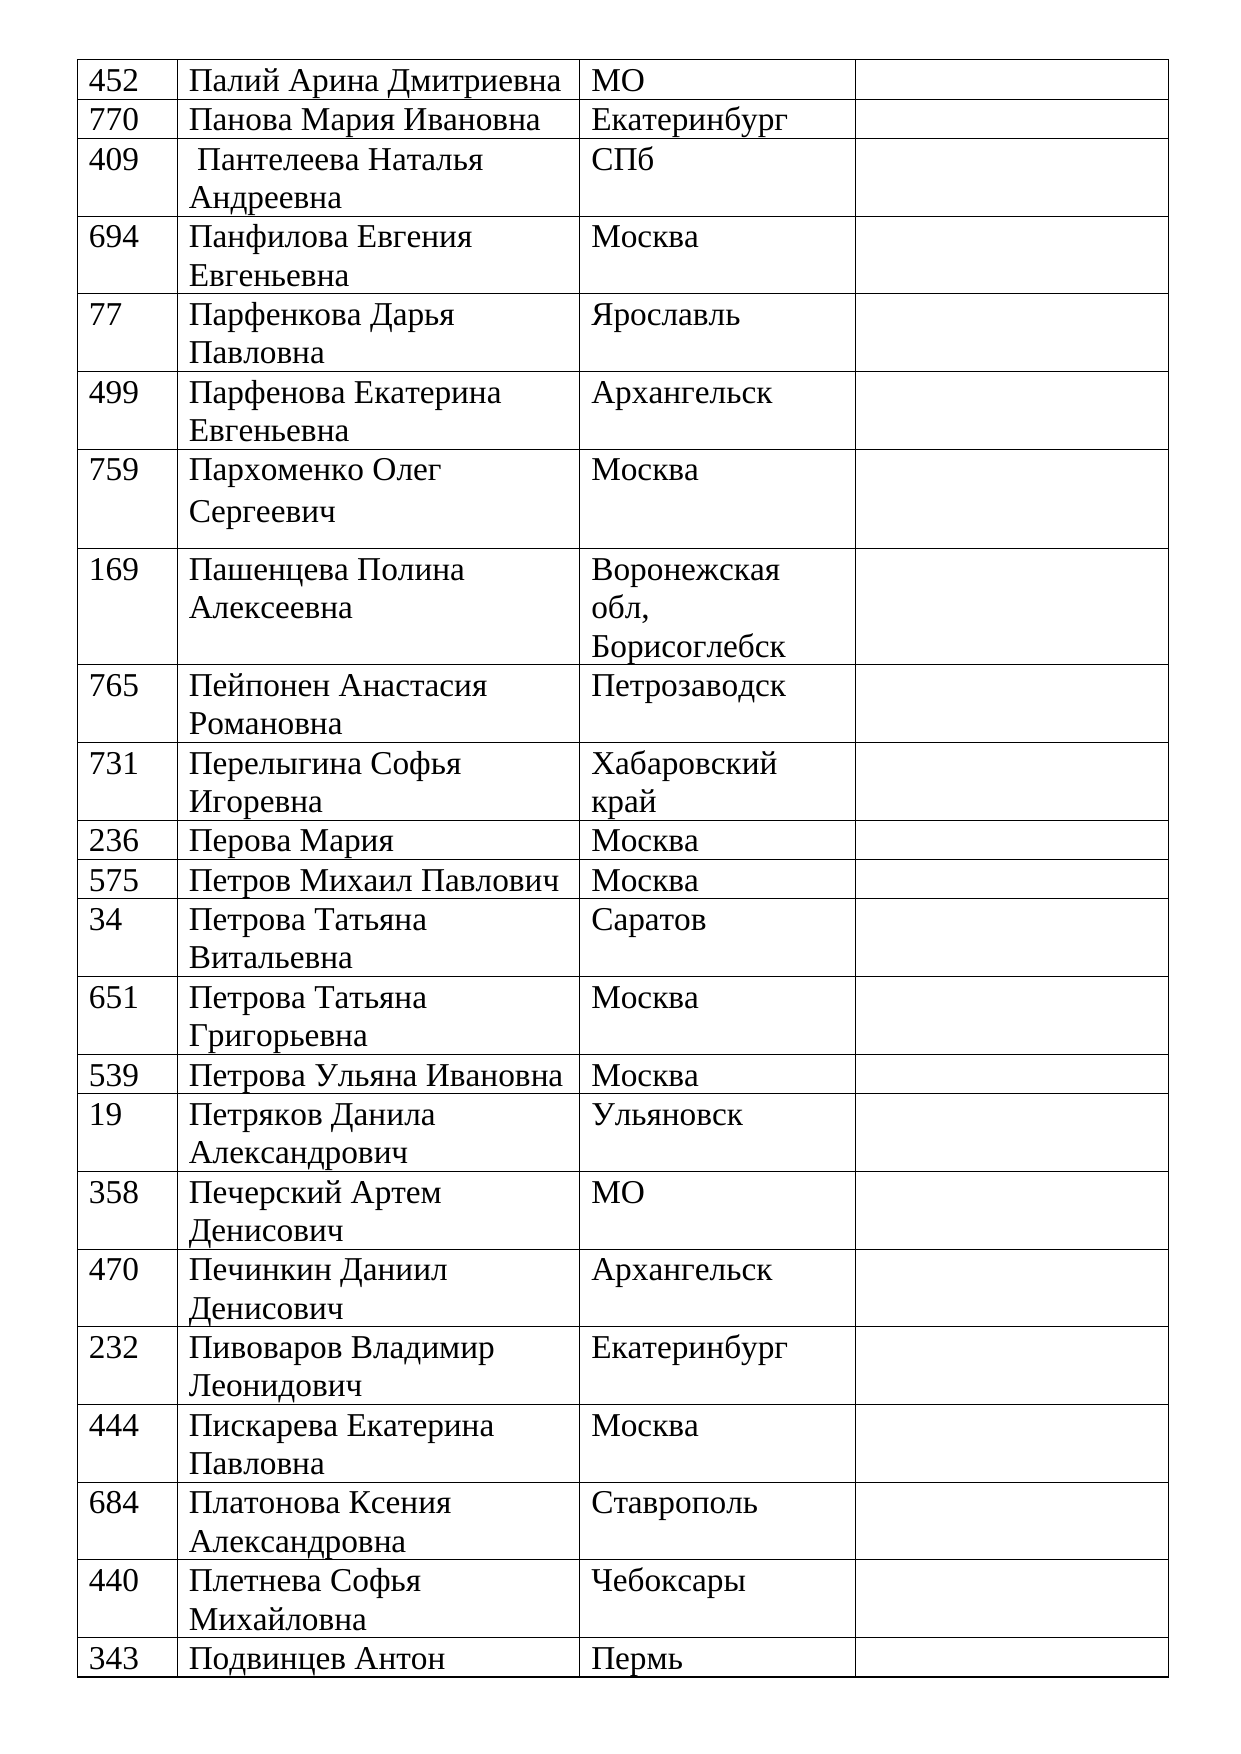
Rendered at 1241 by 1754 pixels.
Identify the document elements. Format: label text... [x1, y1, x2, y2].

table_cell Пархоменко Олег Сергеевич [178, 450, 579, 548]
table_cell [856, 372, 1168, 449]
table_cell Пейпонен Анастасия Романовна [178, 665, 579, 742]
table_cell 77 [78, 294, 177, 371]
table_cell [856, 821, 1168, 859]
table_cell Саратов [580, 899, 855, 976]
table_cell [856, 1405, 1168, 1482]
table_cell [856, 294, 1168, 371]
table_cell 499 [78, 372, 177, 449]
table_cell Москва [580, 217, 855, 293]
table_cell Плетнева Софья Михайловна [178, 1560, 579, 1637]
table_cell Ставрополь [580, 1483, 855, 1559]
table_cell Парфенкова Дарья Павловна [178, 294, 579, 371]
table_cell 343 [78, 1638, 177, 1676]
table_cell СПб [580, 139, 855, 216]
table_cell 409 [78, 139, 177, 216]
table_cell 19 [78, 1094, 177, 1171]
table_cell Пискарева Екатерина Павловна [178, 1405, 579, 1482]
table_cell Екатеринбург [580, 100, 855, 138]
table_cell [856, 1638, 1168, 1676]
table_cell 452 [78, 60, 177, 98]
table_cell 759 [78, 450, 177, 548]
table_cell Архангельск [580, 1250, 855, 1326]
table_cell 575 [78, 860, 177, 898]
table_cell [856, 60, 1168, 98]
table_cell Пивоваров Владимир Леонидович [178, 1327, 579, 1404]
table_cell Платонова Ксения Александровна [178, 1483, 579, 1559]
table_cell 684 [78, 1483, 177, 1559]
table_cell 236 [78, 821, 177, 859]
table_cell Палий Арина Дмитриевна [178, 60, 579, 98]
table_cell [856, 1327, 1168, 1404]
table_cell [856, 1172, 1168, 1248]
table_cell [856, 1055, 1168, 1093]
table_cell 470 [78, 1250, 177, 1326]
table_cell Екатеринбург [580, 1327, 855, 1404]
table_cell 694 [78, 217, 177, 293]
table_cell Архангельск [580, 372, 855, 449]
table_cell Петряков Данила Александрович [178, 1094, 579, 1171]
table_cell Пермь [580, 1638, 855, 1676]
table_cell Ярославль [580, 294, 855, 371]
table_cell [856, 743, 1168, 819]
table_cell Москва [580, 450, 855, 548]
table_cell 651 [78, 977, 177, 1054]
table_cell Панова Мария Ивановна [178, 100, 579, 138]
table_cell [178, 1638, 579, 1676]
table_cell Чебоксары [580, 1560, 855, 1637]
table_cell [856, 977, 1168, 1054]
table_cell МО [580, 60, 855, 98]
table_cell [856, 450, 1168, 548]
table_cell 232 [78, 1327, 177, 1404]
table_cell [856, 1560, 1168, 1637]
table_cell Москва [580, 977, 855, 1054]
table_cell Воронежская обл, Борисоглебск [580, 549, 855, 664]
table_cell 358 [78, 1172, 177, 1248]
table_cell [856, 100, 1168, 138]
table_cell Москва [580, 860, 855, 898]
table_cell Парфенова Екатерина Евгеньевна [178, 372, 579, 449]
table_cell Перелыгина Софья Игоревна [178, 743, 579, 819]
table_cell 770 [78, 100, 177, 138]
table_cell Ульяновск [580, 1094, 855, 1171]
table_cell Хабаровский край [580, 743, 855, 819]
table_cell [856, 1483, 1168, 1559]
table_cell 444 [78, 1405, 177, 1482]
table_cell Петров Михаил Павлович [178, 860, 579, 898]
table_cell [856, 1250, 1168, 1326]
table_cell Петрова Ульяна Ивановна [178, 1055, 579, 1093]
table_cell [856, 665, 1168, 742]
table_cell 169 [78, 549, 177, 664]
table_cell Печерский Артем Денисович [178, 1172, 579, 1248]
table_cell Панфилова Евгения Евгеньевна [178, 217, 579, 293]
table_cell Москва [580, 1055, 855, 1093]
table_cell 765 [78, 665, 177, 742]
table_cell Петрова Татьяна Витальевна [178, 899, 579, 976]
table_cell [856, 217, 1168, 293]
table_cell [856, 899, 1168, 976]
table_cell Перова Мария [178, 821, 579, 859]
table_cell [856, 139, 1168, 216]
table_cell 34 [78, 899, 177, 976]
table_cell Пантелеева Наталья Андреевна [178, 139, 579, 216]
table_cell Петрозаводск [580, 665, 855, 742]
table_cell МО [580, 1172, 855, 1248]
table_cell Петрова Татьяна Григорьевна [178, 977, 579, 1054]
table_cell Москва [580, 821, 855, 859]
table_cell Печинкин Даниил Денисович [178, 1250, 579, 1326]
table_cell Пашенцева Полина Алексеевна [178, 549, 579, 664]
table_cell [856, 549, 1168, 664]
table_cell Москва [580, 1405, 855, 1482]
table_cell [856, 860, 1168, 898]
table_cell 731 [78, 743, 177, 819]
table_cell 440 [78, 1560, 177, 1637]
table_cell 539 [78, 1055, 177, 1093]
table_cell [856, 1094, 1168, 1171]
